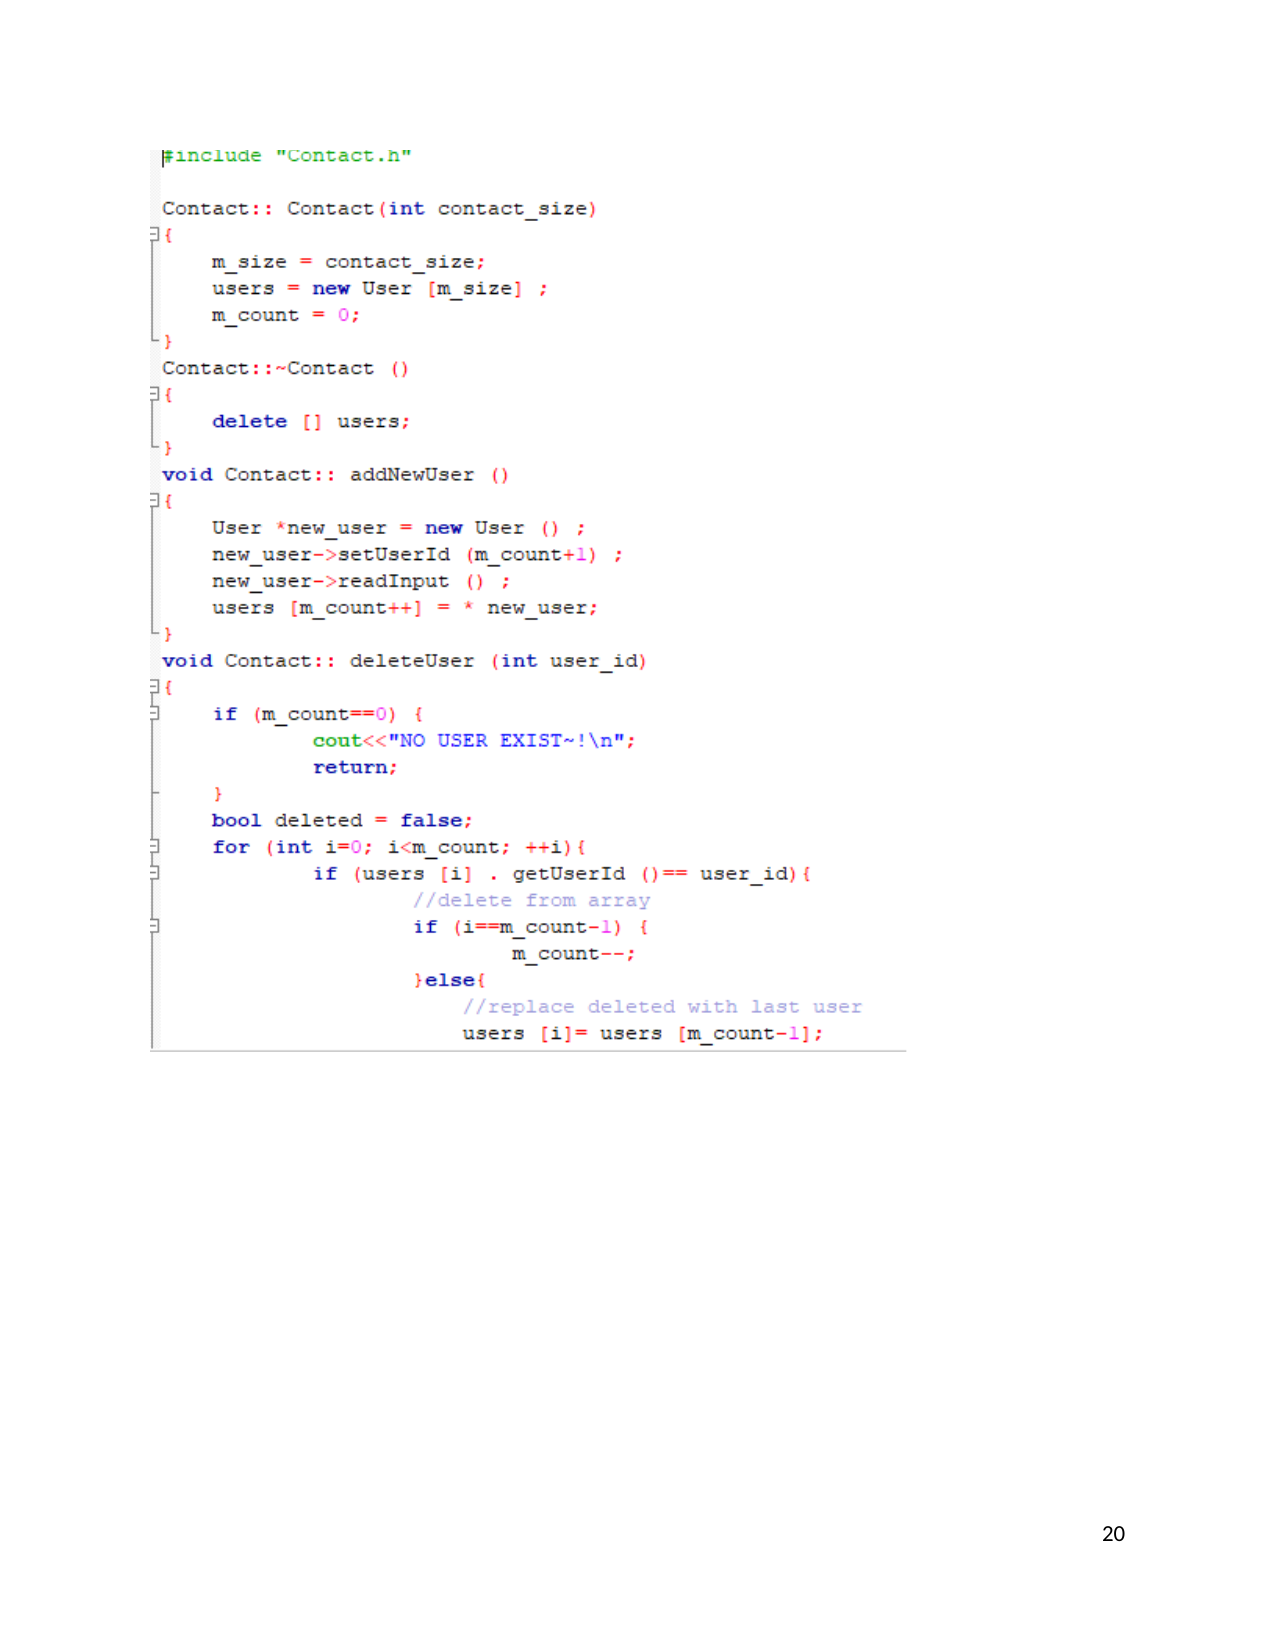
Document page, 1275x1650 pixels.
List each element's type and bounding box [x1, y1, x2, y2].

picture [150, 150, 907, 1052]
